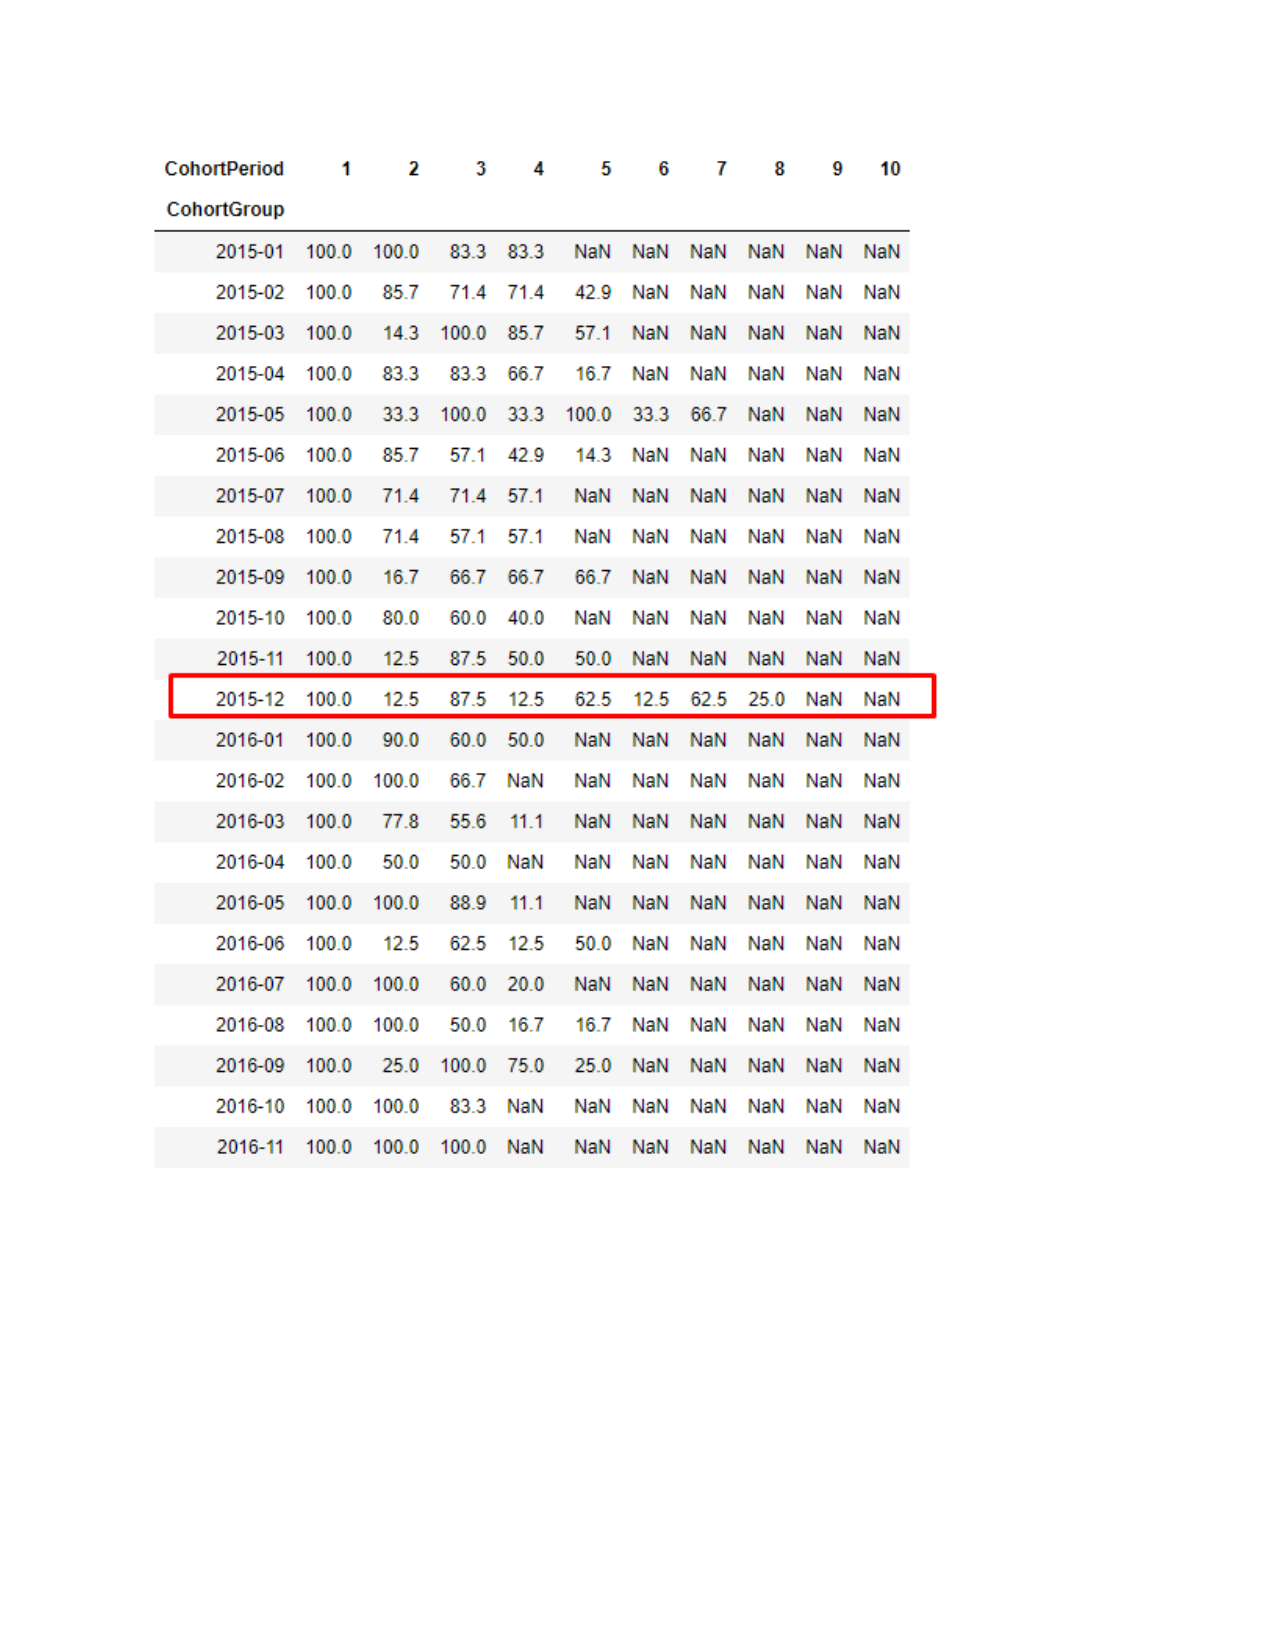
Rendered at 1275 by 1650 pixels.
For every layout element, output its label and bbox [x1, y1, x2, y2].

picture [150, 150, 957, 1168]
